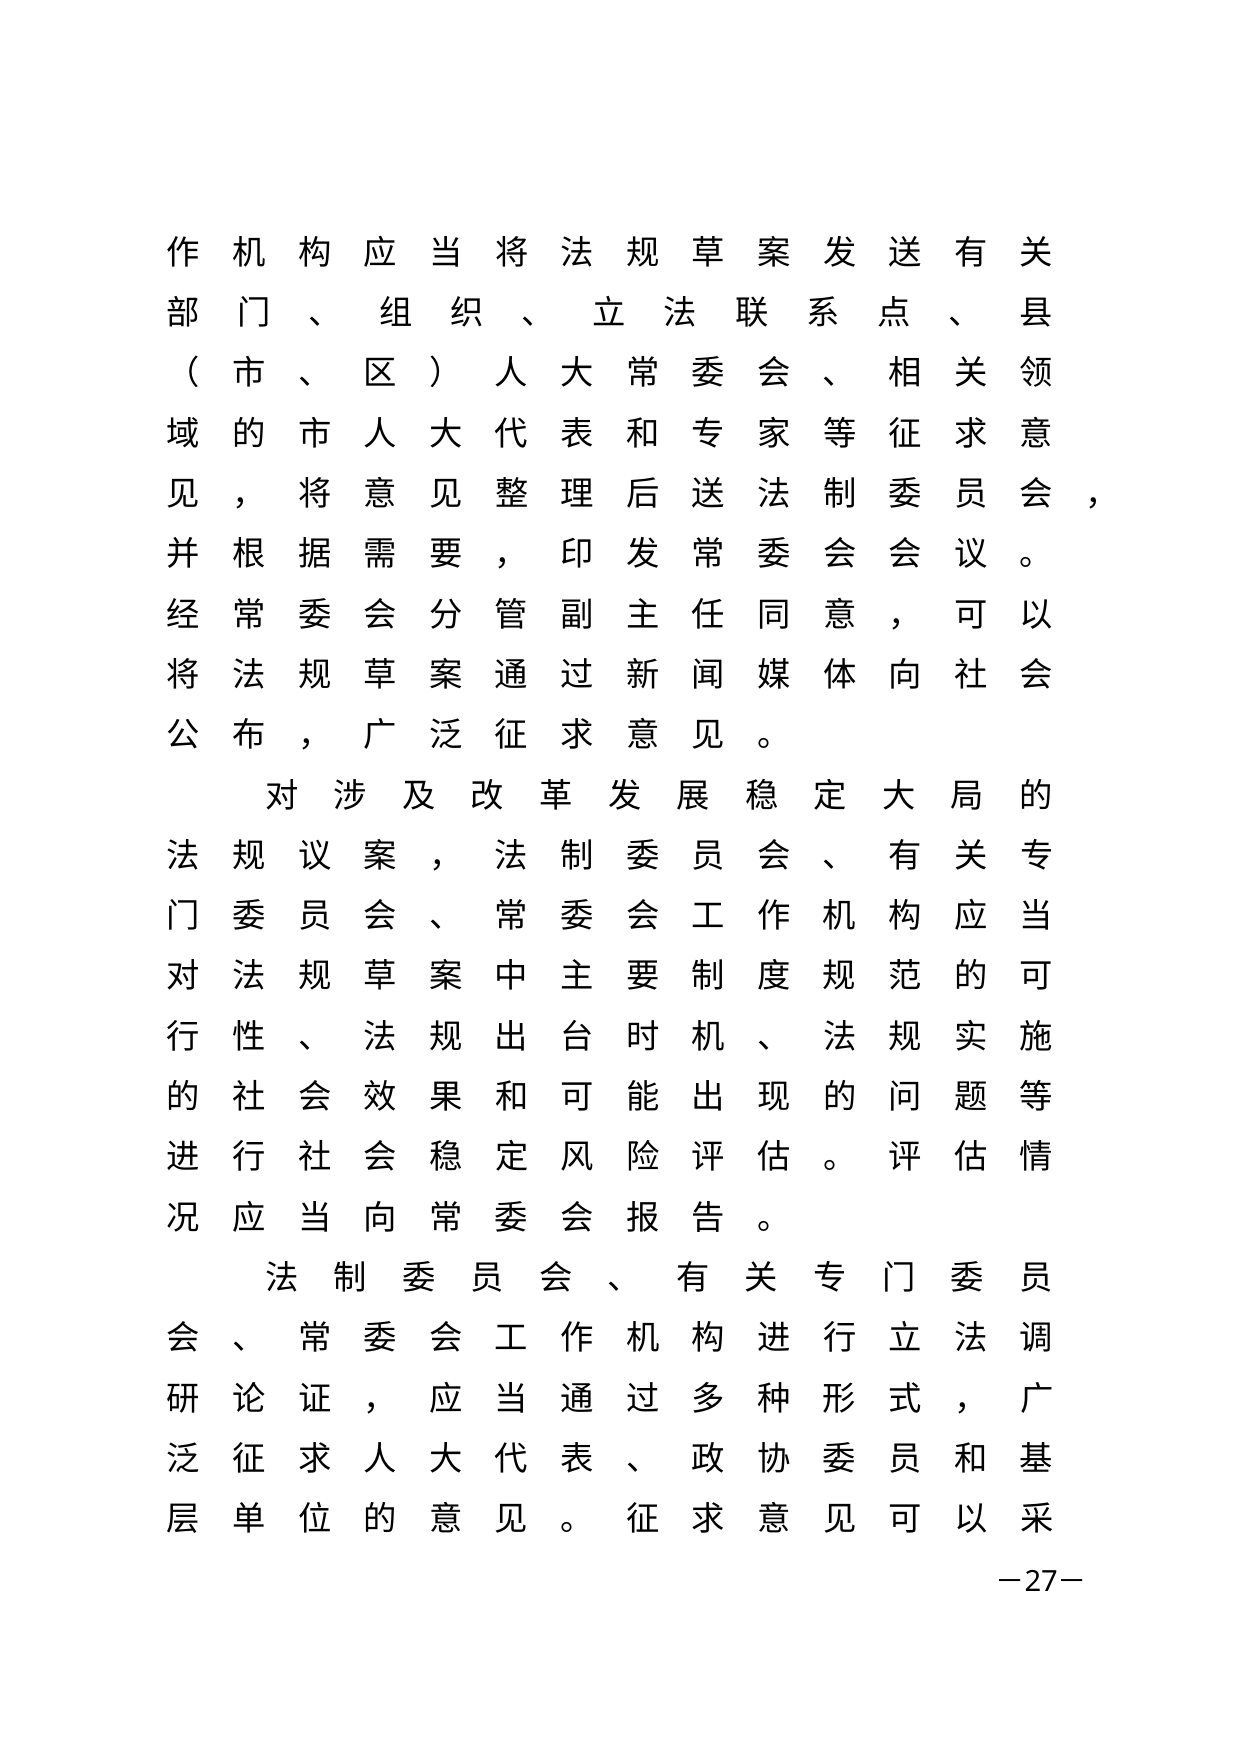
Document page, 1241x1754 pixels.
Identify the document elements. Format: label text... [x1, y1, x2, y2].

text 法制委员会、有关专门委员会、常委会工作机构进行立法调研论证，应当通过多种形式，广泛征求人大代表、政协委员和基层单位的意见。征求意见可以采取座谈会、论证会、听证会、实地考察等形式。论证、听证情况应当向常委会报告。 [167, 1245, 1085, 1546]
text 对涉及改革发展稳定大局的法规议案，法制委员会、有关专门委员会、常委会工作机构应当对法规草案中主要制度规范的可行性、法规出台时机、法规实施的社会效果和可能出现的问题等进行社会稳定风险评估。评估情况应当向常委会报告。 [167, 762, 1085, 1245]
